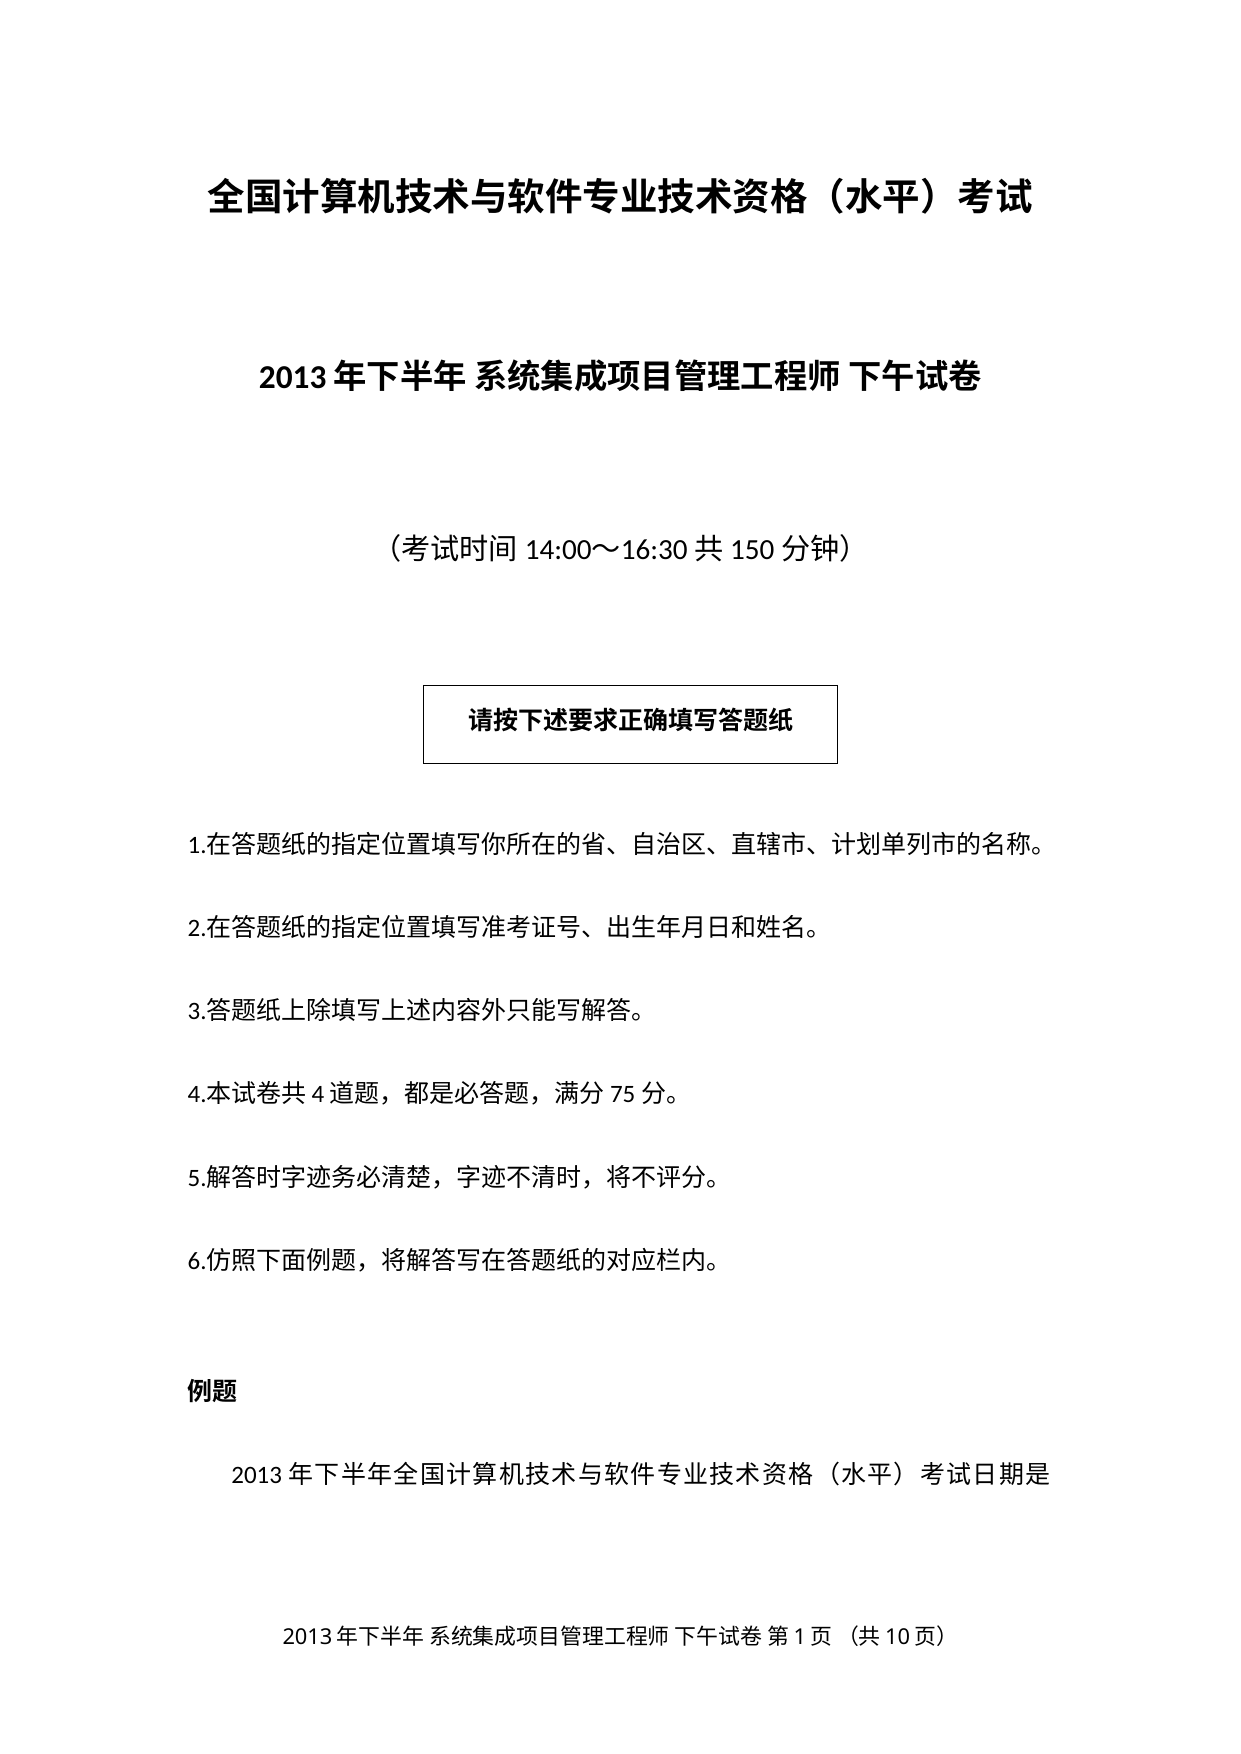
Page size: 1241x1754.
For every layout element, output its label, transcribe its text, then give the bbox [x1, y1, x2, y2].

table_header 请按下述要求正确填写答题纸 [424, 686, 837, 763]
text 3.答题纸上除填写上述内容外只能写解答。 [187, 976, 1053, 1041]
text 全国计算机技术与软件专业技术资格（水平）考试 [187, 162, 1053, 227]
text 2.在答题纸的指定位置填写准考证号、出生年月日和姓名。 [187, 893, 1053, 958]
text 1.在答题纸的指定位置填写你所在的省、自治区、直辖市、计划单列市的名称。 [187, 810, 1053, 875]
text 6.仿照下面例题，将解答写在答题纸的对应栏内。 [187, 1226, 1053, 1291]
text （考试时间 14:00～16:30 共 150 分钟） [187, 514, 1053, 579]
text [187, 1440, 1053, 1505]
text 例题 [187, 1357, 1053, 1422]
text 4.本试卷共4道题，都是必答题，满分 75 分。 [187, 1059, 1053, 1124]
text 5.解答时字迹务必清楚，字迹不清时，将不评分。 [187, 1143, 1053, 1208]
text 2013年下半年 系统集成项目管理工程师 下午试卷 [187, 342, 1053, 407]
